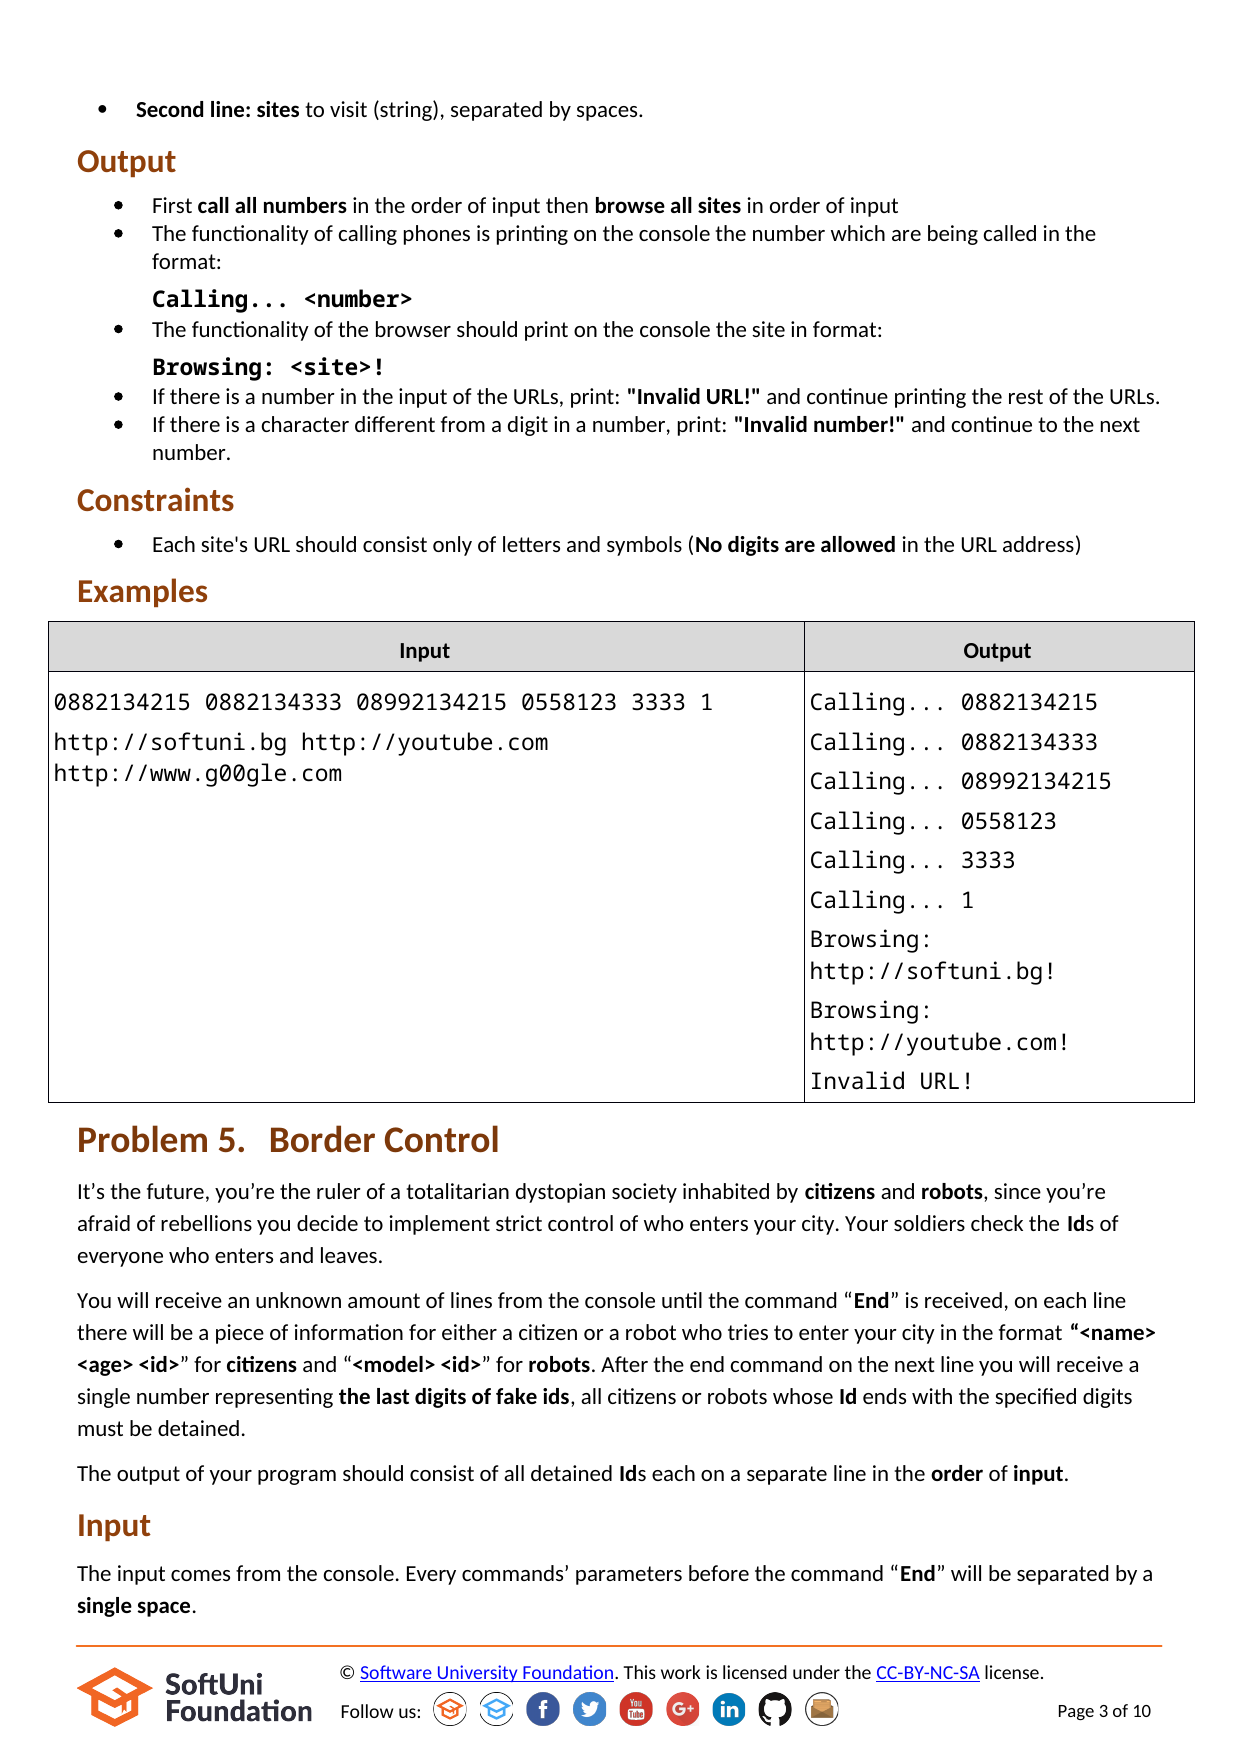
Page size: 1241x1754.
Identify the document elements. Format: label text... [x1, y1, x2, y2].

picture [76, 1667, 312, 1727]
list If there is a number in the input of the URLs, print: "Invalid URL!" and continue printing the rest of the URLs. [114, 382, 1163, 410]
list The functionality of calling phones is printing on the console the number which are being called in the format: [114, 219, 1163, 275]
subtitle Input [77, 1504, 1163, 1545]
picture [619, 1692, 653, 1726]
table_header Output [805, 622, 1194, 671]
text The input comes from the console. Every commands’ parameters before the command “End” will be separated by a single space. [77, 1559, 1163, 1619]
subtitle Output [77, 140, 1163, 181]
list First call all numbers in the order of input then browse all sites in order of input [114, 191, 1163, 219]
picture [736, 1693, 746, 1703]
table_cell 0882134215 0882134333 08992134215 0558123 3333 1 http://softuni.bg http://youtube.com http://www.g00gle.com [49, 672, 804, 1102]
subtitle Border Control [77, 1116, 1163, 1162]
picture [526, 1692, 560, 1726]
text It’s the future, you’re the ruler of a totalitarian dystopian society inhabited by citizens and robots, since you’re afraid of rebellions you decide to implement strict control of who enters your city. Your soldiers check the Ids of everyone who enters and leaves. [77, 1177, 1163, 1269]
list Second line: sites to visit (string), separated by spaces. [98, 95, 1163, 123]
list If there is a character different from a digit in a number, print: "Invalid number!" and continue to the next number. [114, 410, 1163, 466]
picture [433, 1692, 467, 1726]
text The output of your program should consist of all detained Ids each on a separate line in the order of input. [77, 1459, 1163, 1487]
list Each site's URL should consist only of letters and symbols (No digits are allowed in the URL address) [114, 530, 1163, 558]
picture [736, 1716, 746, 1726]
subtitle Examples [77, 570, 1163, 611]
picture [712, 1716, 722, 1726]
text Browsing: <site>! [152, 351, 1163, 382]
picture [480, 1692, 513, 1726]
list The functionality of the browser should print on the console the site in format: [114, 315, 1163, 343]
text Calling... <number> [152, 283, 1163, 315]
picture [805, 1692, 839, 1726]
subtitle Constraints [77, 479, 1163, 519]
picture [573, 1692, 607, 1726]
picture [712, 1693, 722, 1703]
table_cell Calling... 0882134215 Calling... 0882134333 Calling... 08992134215 Calling... 0558123 Calling... 3333 Calling... 1 Browsing: http://softuni.bg! Browsing: http://youtube.com! Invalid URL! [805, 672, 1194, 1102]
text You will receive an unknown amount of lines from the console until the command “End” is received, on each line there will be a piece of information for either a citizen or a robot who tries to enter your city in the format “<name> <age> <id>” for citizens and “<model> <id>” for robots. After the end command on the next line you will receive a single number representing the last digits of fake ids, all citizens or robots whose Id ends with the specified digits must be detained. [77, 1286, 1163, 1443]
picture [758, 1692, 792, 1726]
table_header Input [49, 622, 804, 671]
picture [727, 1707, 738, 1717]
picture [666, 1692, 700, 1726]
